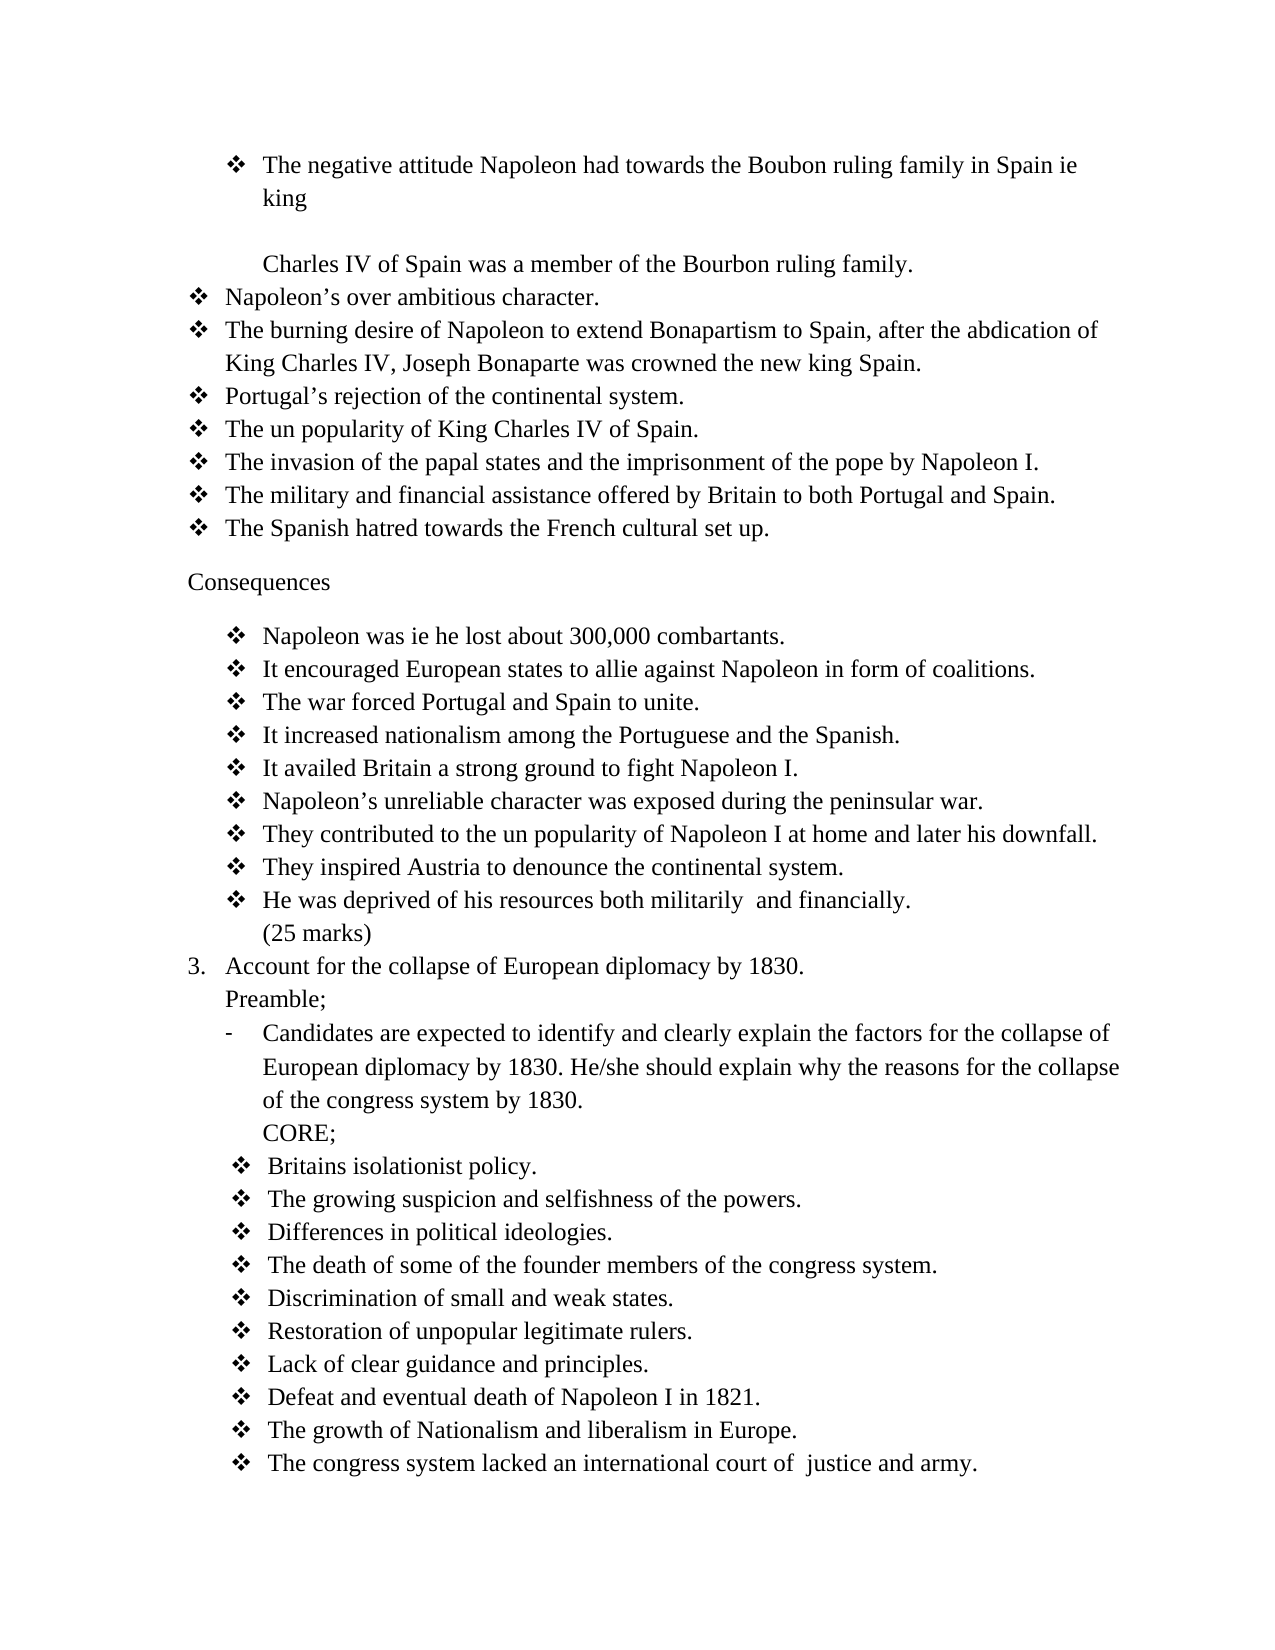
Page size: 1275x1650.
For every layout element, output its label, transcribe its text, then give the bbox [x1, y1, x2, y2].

list Napoleon’s unreliable character was exposed during the peninsular war. [225, 786, 1125, 815]
list Defeat and eventual death of Napoleon I in 1821. [230, 1382, 1125, 1411]
list The invasion of the papal states and the imprisonment of the pope by Napoleon I. [187, 447, 1125, 476]
list Account for the collapse of European diplomacy by 1830. [187, 951, 1125, 980]
list They inspired Austria to denounce the continental system. [225, 852, 1125, 881]
list CORE; [262, 1118, 1125, 1147]
list He was deprived of his resources both militarily and financially. [225, 885, 1125, 914]
list (25 marks) [262, 918, 1125, 947]
list It increased nationalism among the Portuguese and the Spanish. [225, 720, 1125, 749]
list Charles IV of Spain was a member of the Bourbon ruling family. [262, 249, 1125, 278]
list Preamble; [225, 984, 1125, 1013]
list The military and financial assistance offered by Britain to both Portugal and Spain. [187, 480, 1125, 509]
list The Spanish hatred towards the French cultural set up. [187, 513, 1125, 542]
list Lack of clear guidance and principles. [230, 1349, 1125, 1378]
list The negative attitude Napoleon had towards the Boubon ruling family in Spain ie king [225, 150, 1125, 212]
list Discrimination of small and weak states. [230, 1283, 1125, 1312]
list The war forced Portugal and Spain to unite. [225, 687, 1125, 716]
list They contributed to the un popularity of Napoleon I at home and later his downfall. [225, 819, 1125, 848]
text Consequences [187, 567, 1125, 596]
list Portugal’s rejection of the continental system. [187, 381, 1125, 410]
list The burning desire of Napoleon to extend Bonapartism to Spain, after the abdication of King Charles IV, Joseph Bonaparte was crowned the new king Spain. [187, 315, 1125, 377]
list Candidates are expected to identify and clearly explain the factors for the collapse of European diplomacy by 1830. He/she should explain why the reasons for the collapse of the congress system by 1830. [225, 1017, 1125, 1114]
list The congress system lacked an international court of justice and army. [230, 1448, 1125, 1477]
list The growing suspicion and selfishness of the powers. [230, 1184, 1125, 1213]
list It availed Britain a strong ground to fight Napoleon I. [225, 753, 1125, 782]
list The growth of Nationalism and liberalism in Europe. [230, 1415, 1125, 1444]
list Napoleon was ie he lost about 300,000 combartants. [225, 621, 1125, 650]
list It encouraged European states to allie against Napoleon in form of coalitions. [225, 654, 1125, 683]
list Restoration of unpopular legitimate rulers. [230, 1316, 1125, 1345]
list Napoleon’s over ambitious character. [187, 282, 1125, 311]
list The un popularity of King Charles IV of Spain. [187, 414, 1125, 443]
list Britains isolationist policy. [230, 1151, 1125, 1180]
list Differences in political ideologies. [230, 1217, 1125, 1246]
list The death of some of the founder members of the congress system. [230, 1250, 1125, 1279]
